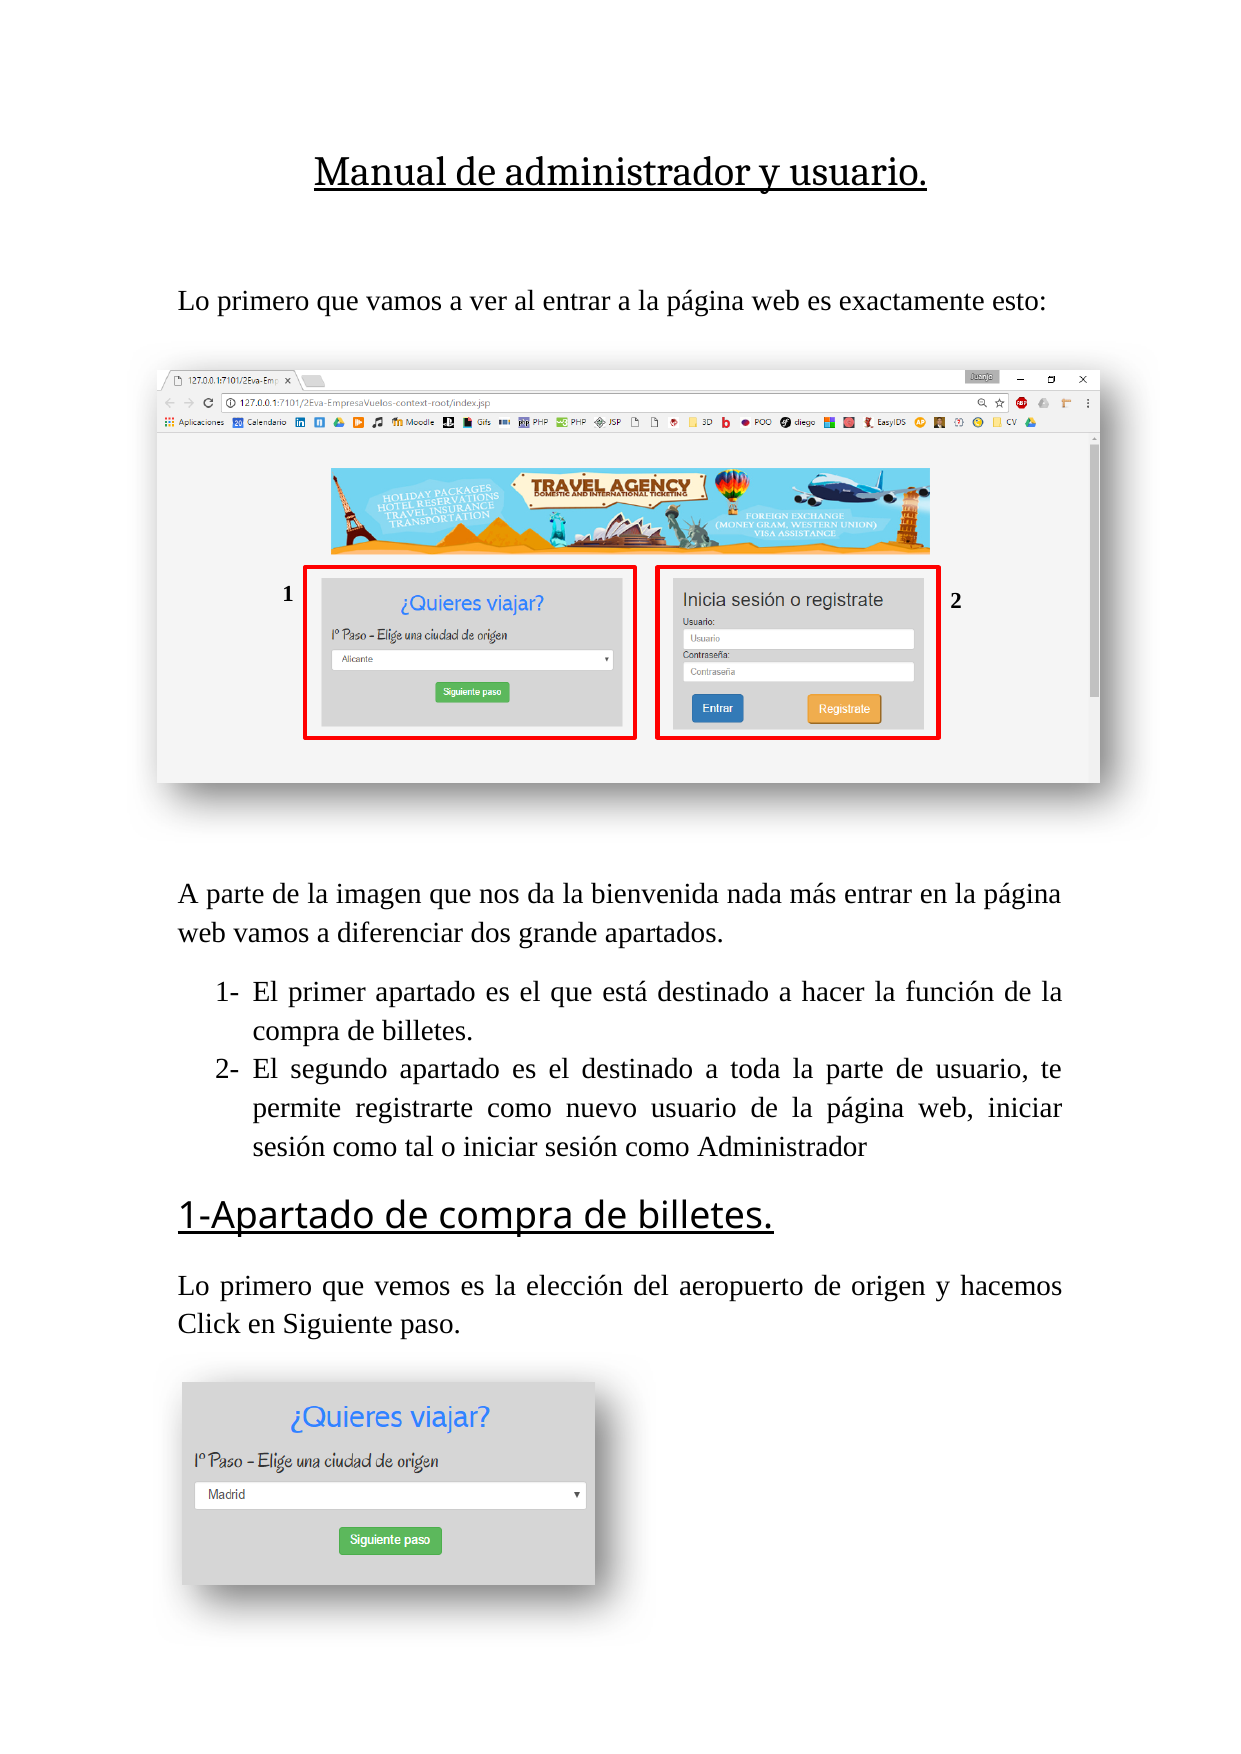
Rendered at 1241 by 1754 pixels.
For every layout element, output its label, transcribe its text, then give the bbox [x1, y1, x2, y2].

text Lo primero que vemos es la elección del aeropuerto de origen y hacemos Click en Siguiente paso. [177, 1268, 1063, 1340]
list El primer apartado es el que está destinado a hacer la función de la compra de billetes. [215, 974, 1063, 1047]
text 1-Apartado de compra de billetes. [177, 1188, 1063, 1239]
picture [157, 370, 1100, 783]
text Manual de administrador y usuario. [177, 148, 1063, 196]
list El segundo apartado es el destinado a toda la parte de usuario, te permite registrarte como nuevo usuario de la página web, iniciar sesión como tal o iniciar sesión como Administrador [215, 1052, 1063, 1162]
text Lo primero que vamos a ver al entrar a la página web es exactamente esto: [177, 283, 1063, 316]
text A parte de la imagen que nos da la bienvenida nada más entrar en la página web vamos a diferenciar dos grande apartados. [177, 877, 1063, 949]
picture [182, 1382, 595, 1585]
